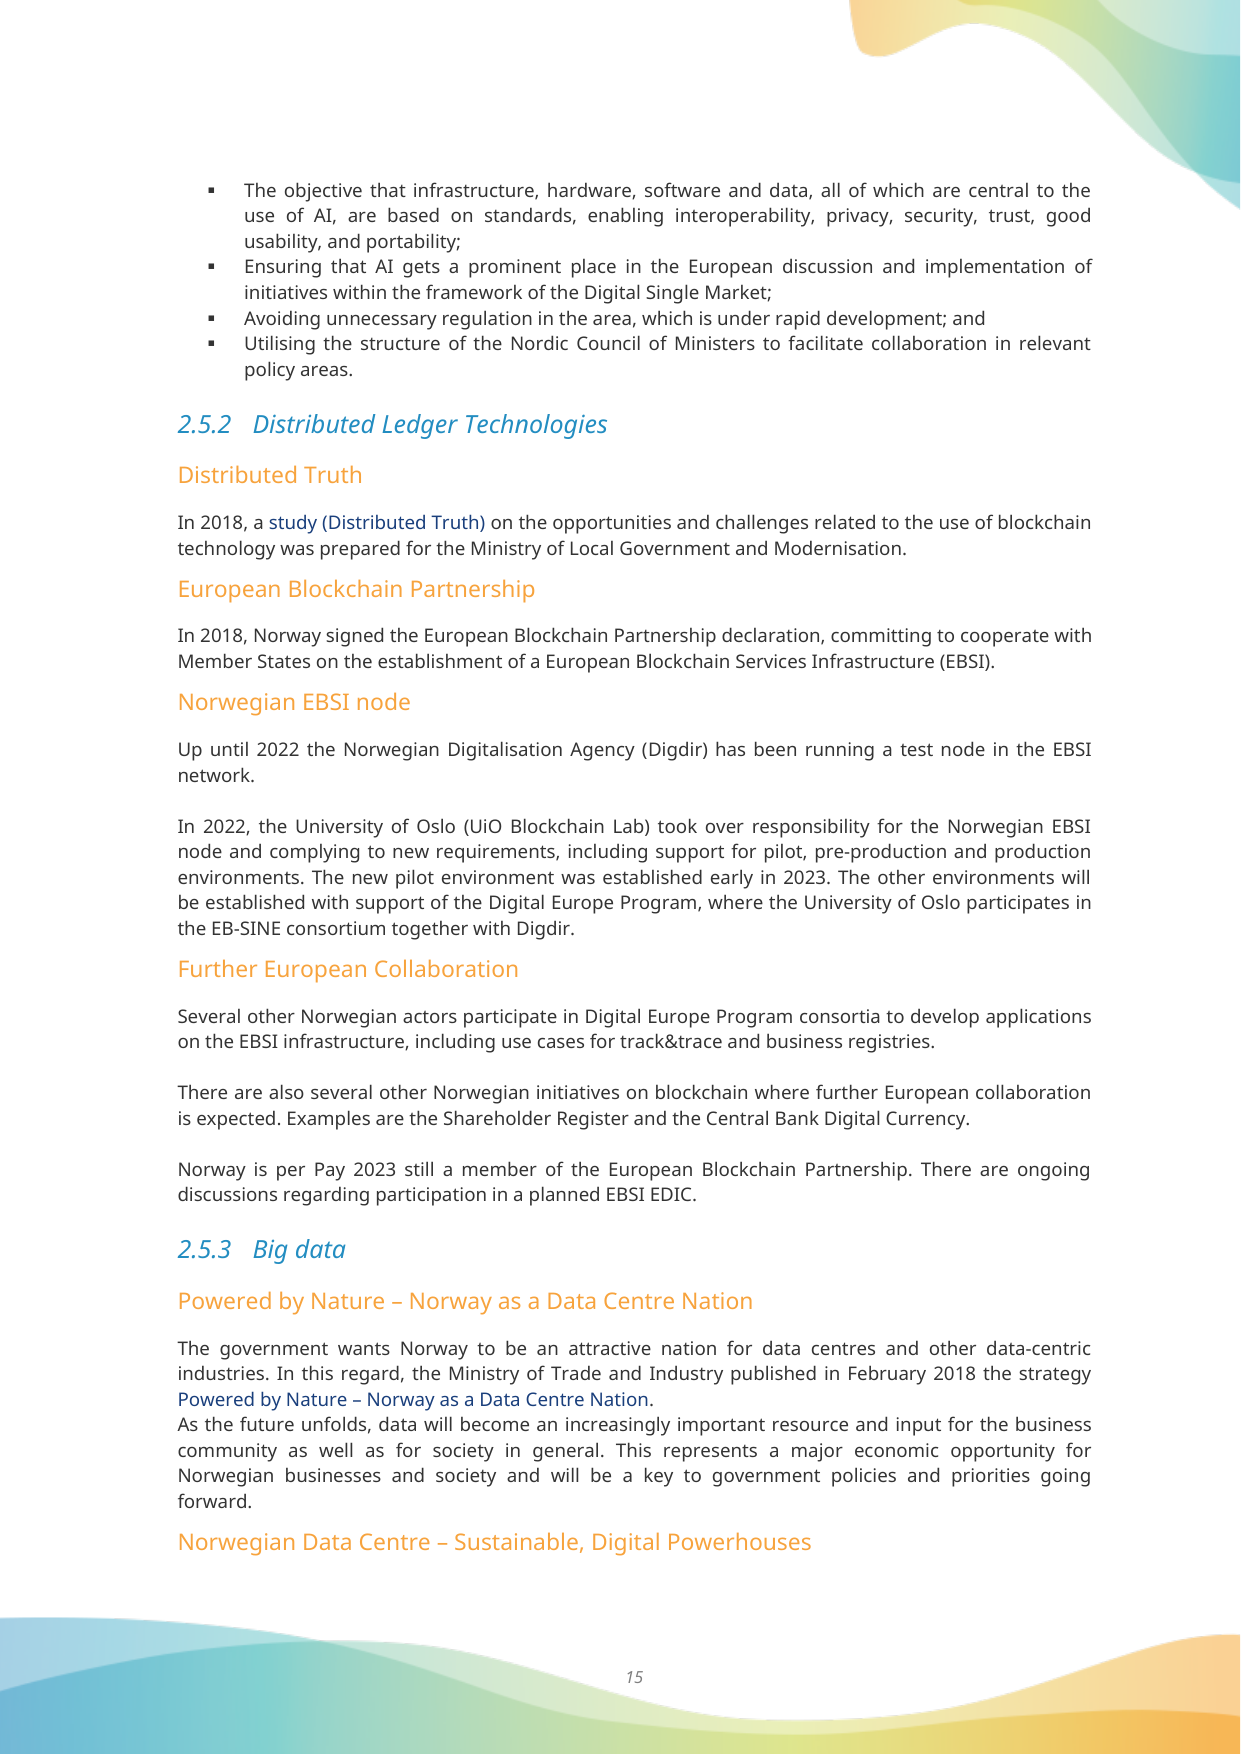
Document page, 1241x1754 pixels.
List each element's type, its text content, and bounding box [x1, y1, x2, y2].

text Several other Norwegian actors participate in Digital Europe Program consortia to develop applications on the EBSI infrastructure, including use cases for track&trace and business registries. [177, 1003, 1092, 1054]
text Ensuring that AI gets a prominent place in the European discussion and implementation of initiatives within the framework of the Digital Single Market; [207, 254, 1092, 305]
subtitle Big data [177, 1232, 1092, 1266]
subtitle Powered by Nature – Norway as a Data Centre Nation [177, 1285, 1092, 1316]
subtitle Further European Collaboration [177, 953, 1092, 984]
text Norway is per Pay 2023 still a member of the European Blockchain Partnership. There are ongoing discussions regarding participation in a planned EBSI EDIC. [177, 1156, 1092, 1207]
subtitle Distributed Truth [177, 459, 1092, 491]
text The government wants Norway to be an attractive nation for data centres and other data-centric industries. In this regard, the Ministry of Trade and Industry published in February 2018 the strategy Powered by Nature – Norway as a Data Centre Nation. [177, 1335, 1092, 1412]
text The objective that infrastructure, hardware, software and data, all of which are central to the use of AI, are based on standards, enabling interoperability, privacy, security, trust, good usability, and portability; [207, 177, 1092, 254]
subtitle Distributed Ledger Technologies [177, 406, 1092, 441]
text In 2018, a study (Distributed Truth) on the opportunities and challenges related to the use of blockchain technology was prepared for the Ministry of Local Government and Modernisation. [177, 509, 1092, 560]
subtitle Norwegian Data Centre – Sustainable, Digital Powerhouses [177, 1526, 1092, 1557]
text Avoiding unnecessary regulation in the area, which is under rapid development; and [207, 305, 1092, 330]
text In 2022, the University of Oslo (UiO Blockchain Lab) took over responsibility for the Norwegian EBSI node and complying to new requirements, including support for pilot, pre-production and production environments. The new pilot environment was established early in 2023. The other environments will be established with support of the Digital Europe Program, where the University of Oslo participates in the EB-SINE consortium together with Digdir. [177, 813, 1092, 941]
text As the future unfolds, data will become an increasingly important resource and input for the business community as well as for society in general. This represents a major economic opportunity for Norwegian businesses and society and will be a key to government policies and priorities going forward. [177, 1412, 1092, 1514]
text Up until 2022 the Norwegian Digitalisation Agency (Digdir) has been running a test node in the EBSI network. [177, 736, 1092, 787]
text There are also several other Norwegian initiatives on blockchain where further European collaboration is expected. Examples are the Shareholder Register and the Central Bank Digital Currency. [177, 1079, 1092, 1131]
subtitle Norwegian EBSI node [177, 686, 1092, 718]
picture [325, 0, 1241, 213]
picture [0, 1613, 1241, 1754]
subtitle European Blockchain Partnership [177, 573, 1092, 604]
text Utilising the structure of the Nordic Council of Ministers to facilitate collaboration in relevant policy areas. [207, 330, 1092, 381]
text In 2018, Norway signed the European Blockchain Partnership declaration, committing to cooperate with Member States on the establishment of a European Blockchain Services Infrastructure (EBSI). [177, 623, 1092, 674]
